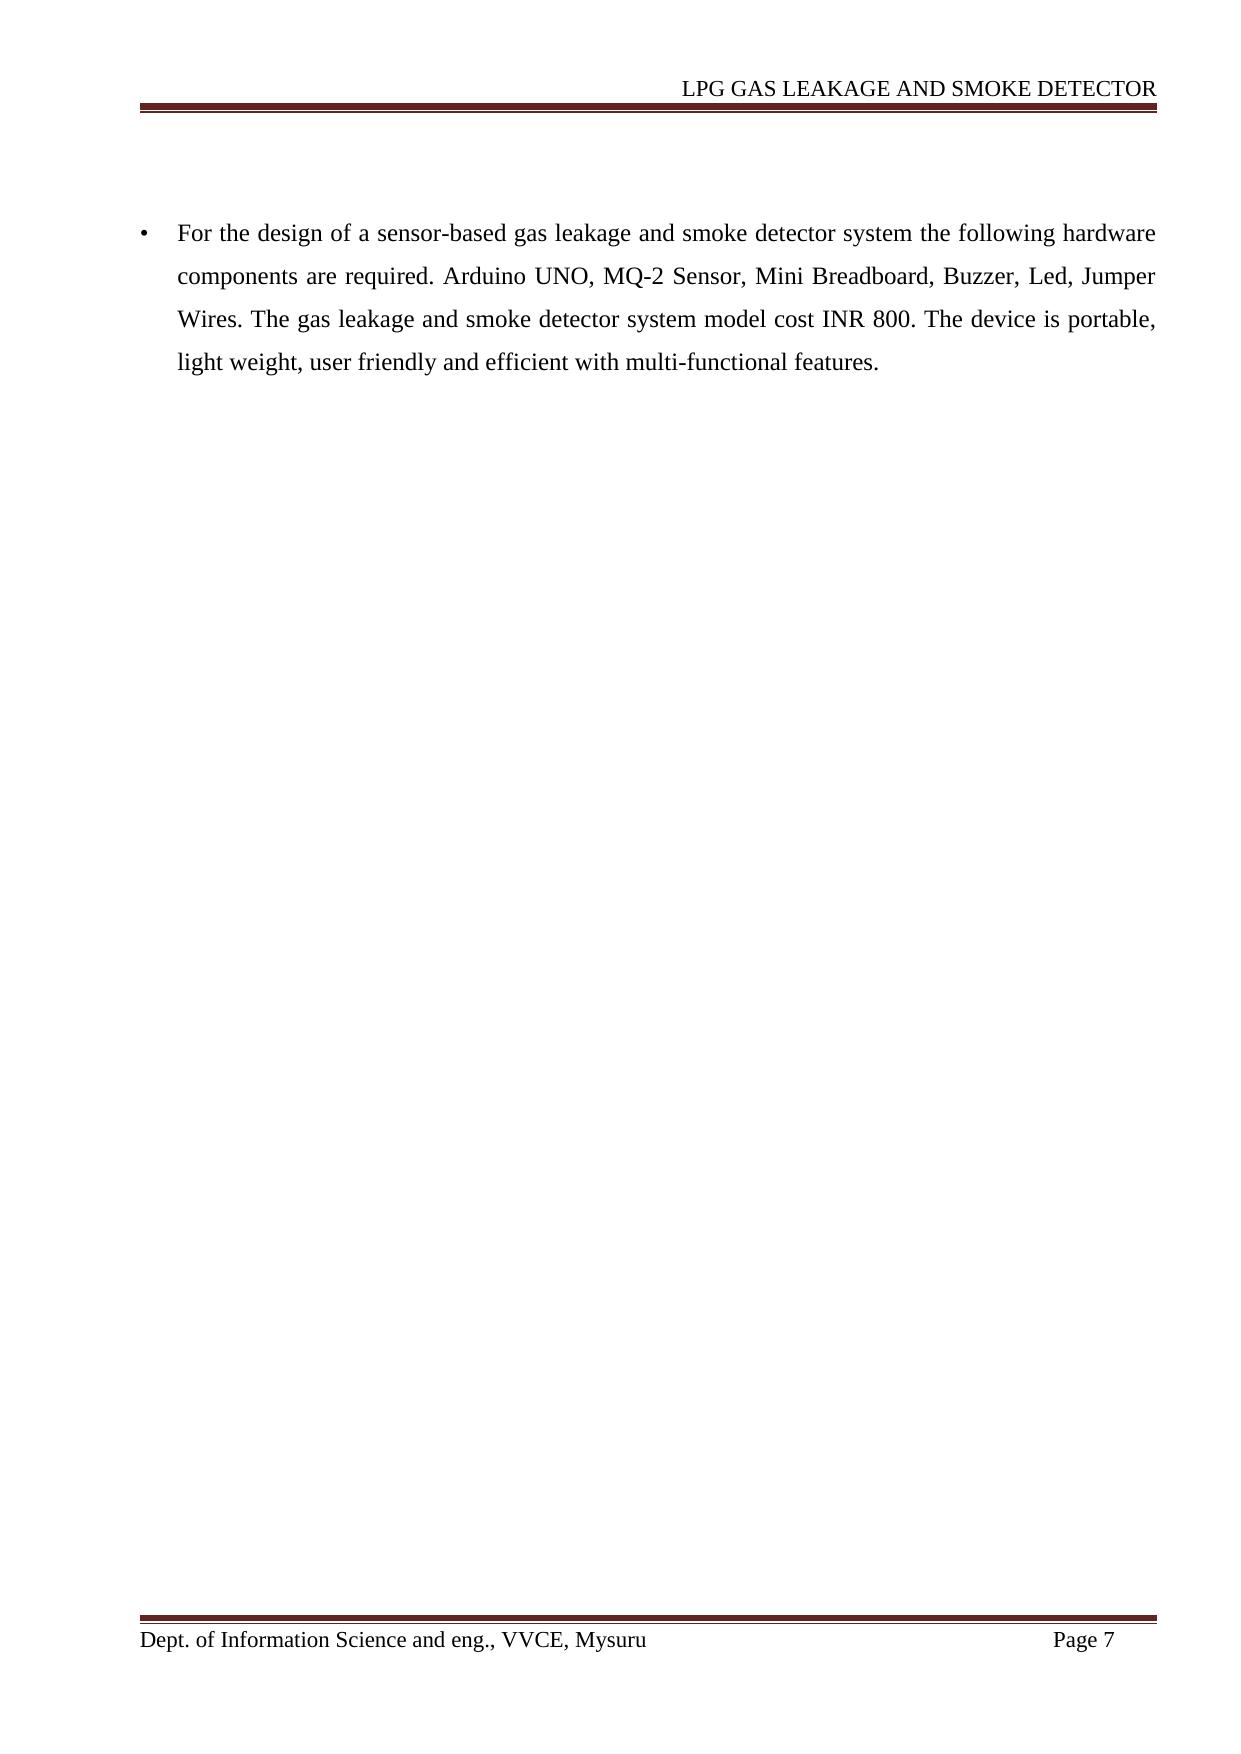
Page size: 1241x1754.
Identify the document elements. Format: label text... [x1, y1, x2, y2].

list For the design of a sensor-based gas leakage and smoke detector system the following hardware components are required. Arduino UNO, MQ-2 Sensor, Mini Breadboard, Buzzer, Led, Jumper Wires. The gas leakage and smoke detector system model cost INR 800. The device is portable, light weight, user friendly and efficient with multi-functional features. [139, 218, 1157, 376]
